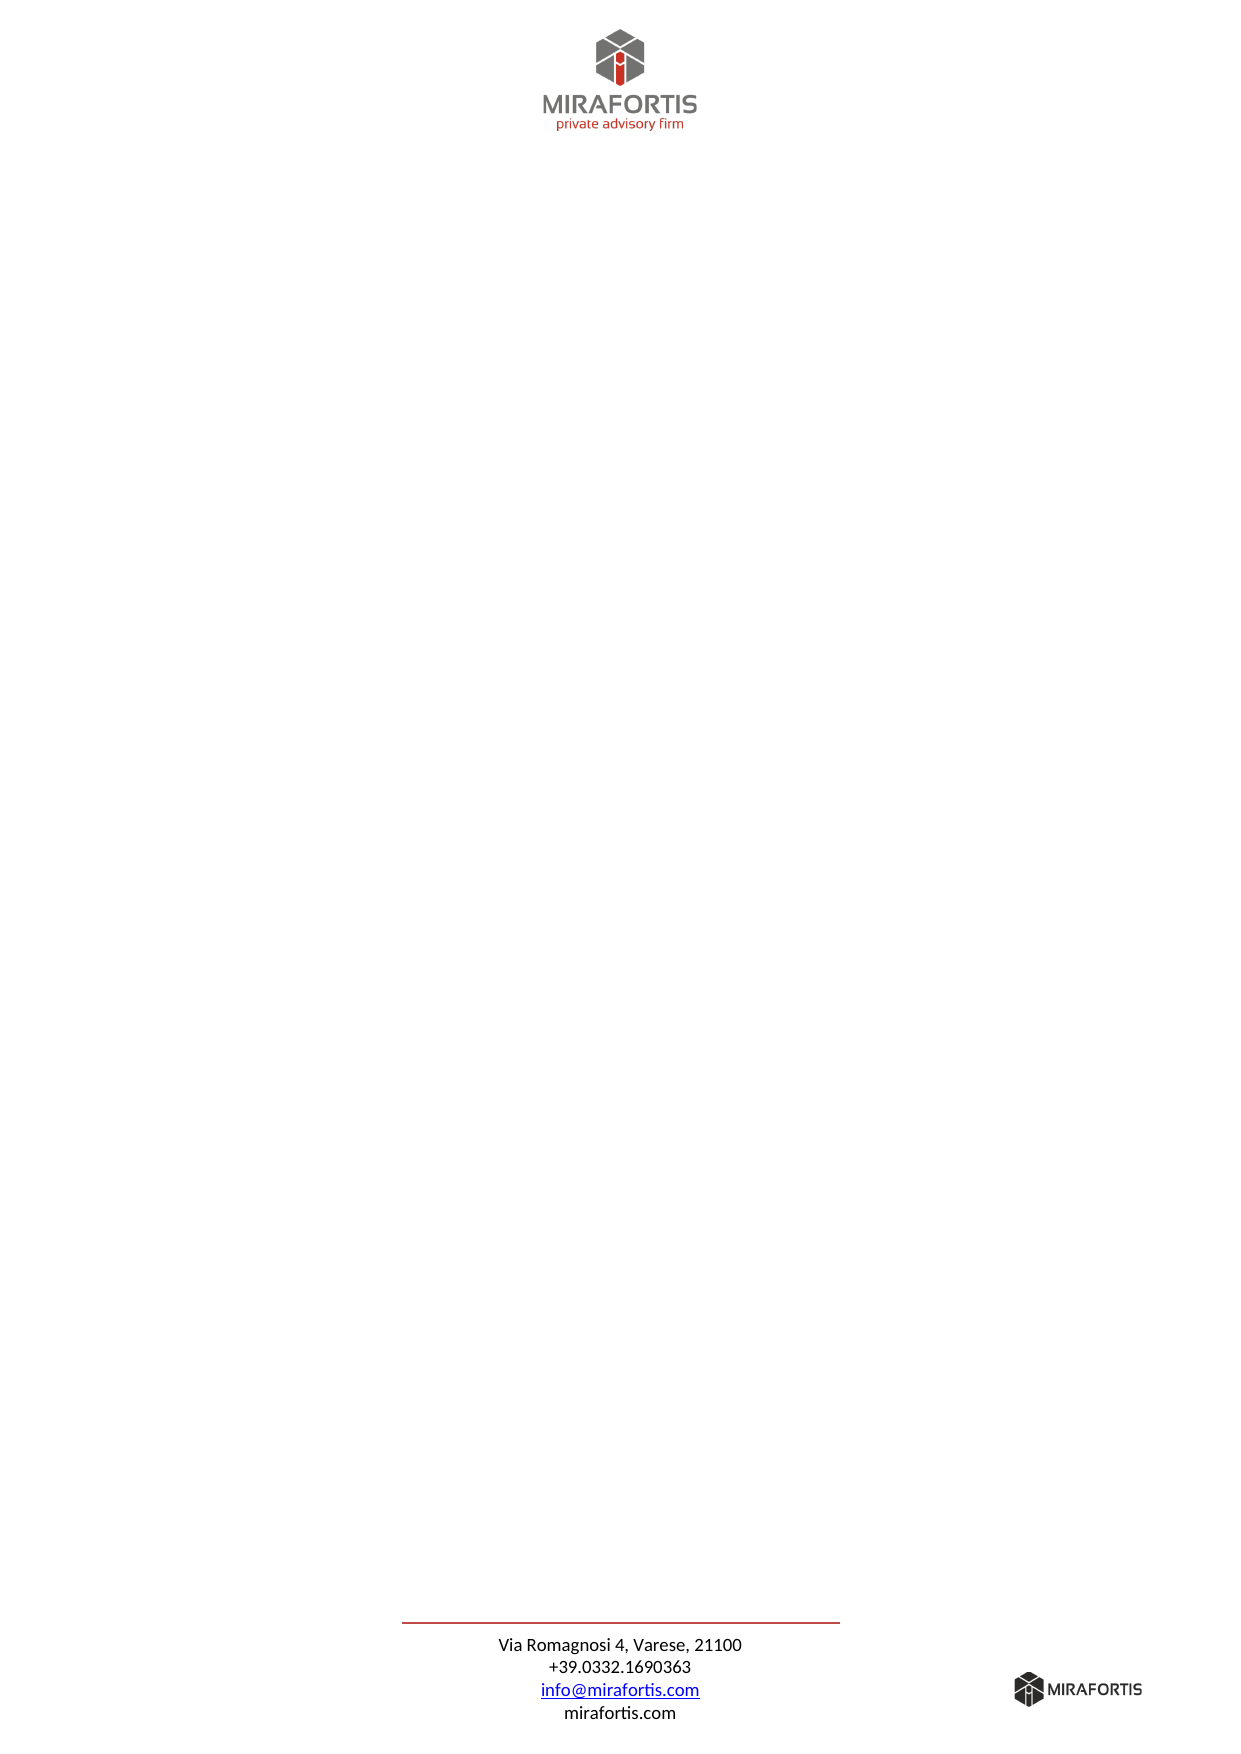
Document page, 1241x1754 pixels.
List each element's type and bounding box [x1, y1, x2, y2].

picture [1014, 1672, 1142, 1707]
picture [543, 29, 697, 131]
